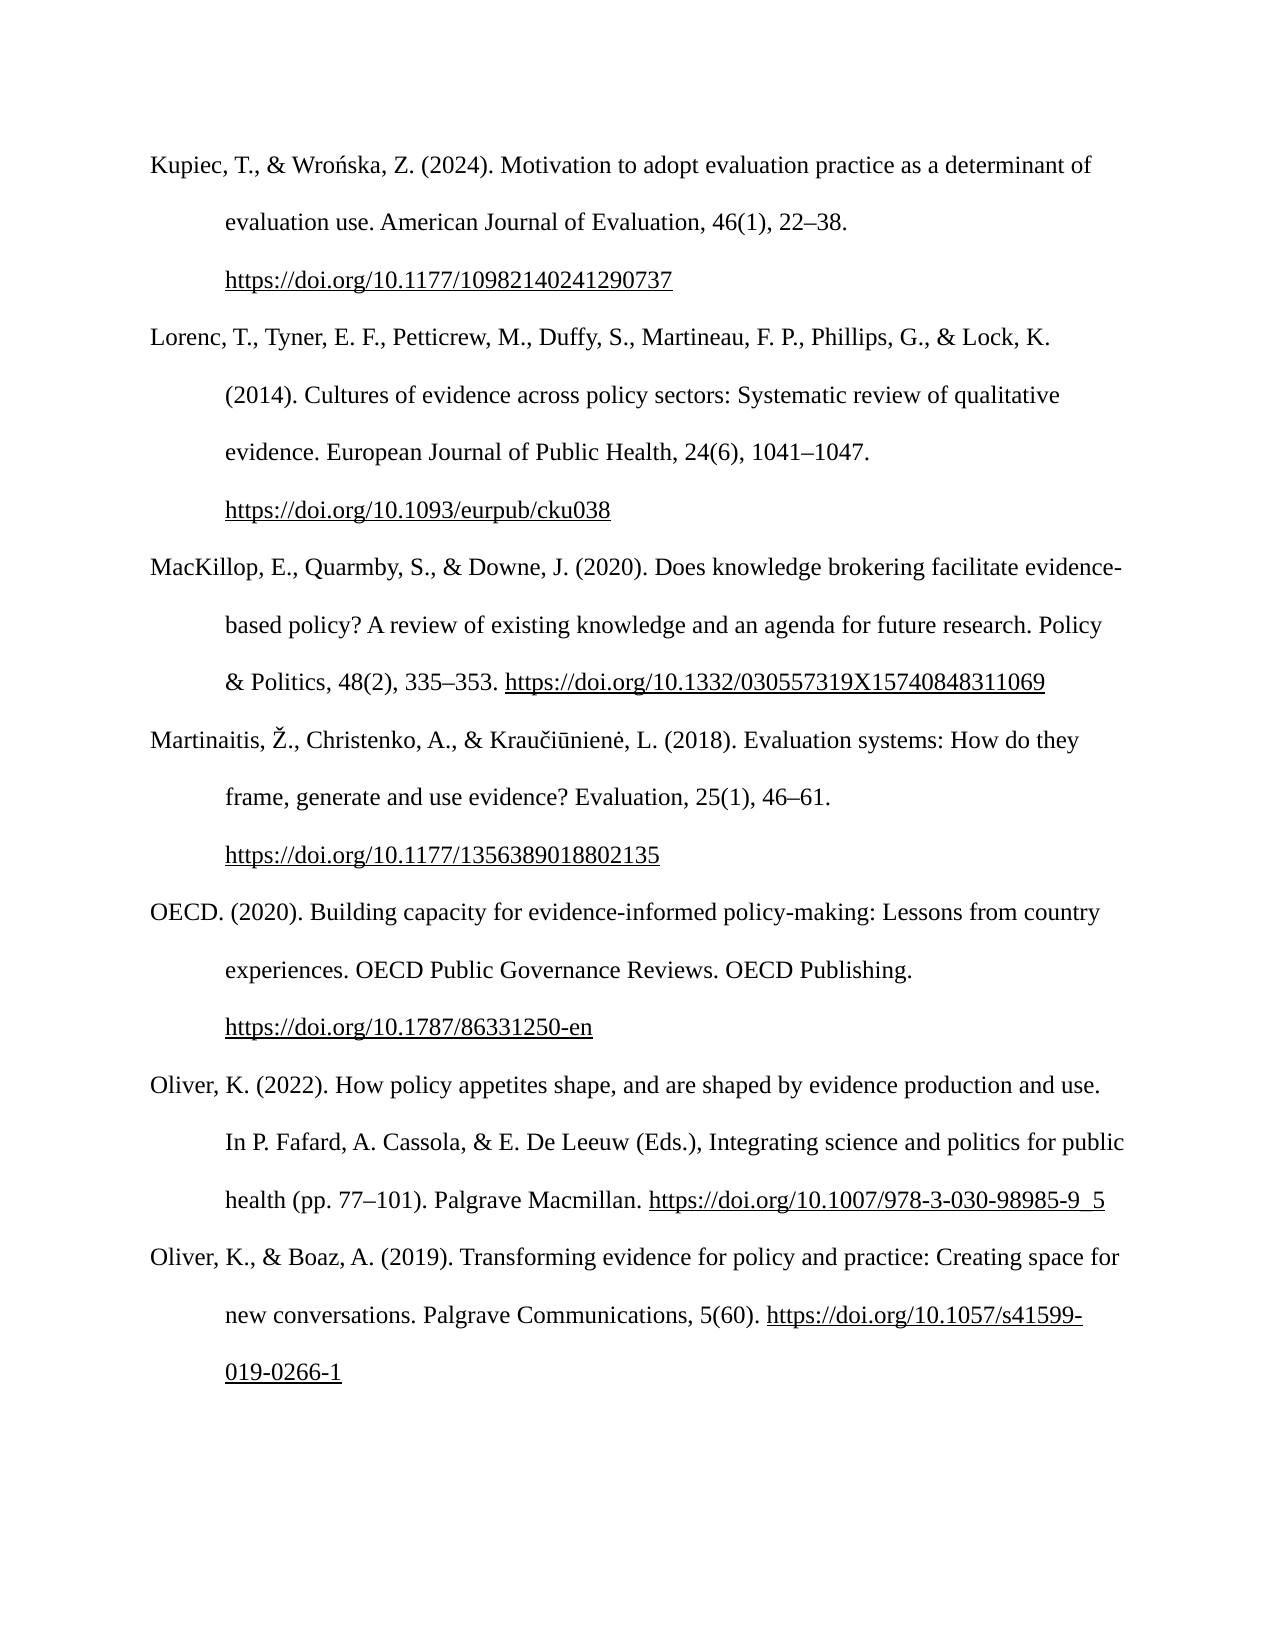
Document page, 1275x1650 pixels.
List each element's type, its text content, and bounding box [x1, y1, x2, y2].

text Oliver, K. (2022). How policy appetites shape, and are shaped by evidence production and use. In P. Fafard, A. Cassola, & E. De Leeuw (Eds.), Integrating science and politics for public health (pp. 77–101). Palgrave Macmillan. https://doi.org/10.1007/978-3-030-98985-9_5 [150, 1070, 1125, 1214]
text MacKillop, E., Quarmby, S., & Downe, J. (2020). Does knowledge brokering facilitate evidence-based policy? A review of existing knowledge and an agenda for future research. Policy & Politics, 48(2), 335–353. https://doi.org/10.1332/030557319X15740848311069 [150, 552, 1125, 696]
text Lorenc, T., Tyner, E. F., Petticrew, M., Duffy, S., Martineau, F. P., Phillips, G., & Lock, K. (2014). Cultures of evidence across policy sectors: Systematic review of qualitative evidence. European Journal of Public Health, 24(6), 1041–1047. https://doi.org/10.1093/eurpub/cku038 [150, 322, 1125, 524]
text Martinaitis, Ž., Christenko, A., & Kraučiūnienė, L. (2018). Evaluation systems: How do they frame, generate and use evidence? Evaluation, 25(1), 46–61. https://doi.org/10.1177/1356389018802135 [150, 725, 1125, 869]
text Oliver, K., & Boaz, A. (2019). Transforming evidence for policy and practice: Creating space for new conversations. Palgrave Communications, 5(60). https://doi.org/10.1057/s41599-019-0266-1 [150, 1242, 1125, 1386]
text Kupiec, T., & Wrońska, Z. (2024). Motivation to adopt evaluation practice as a determinant of evaluation use. American Journal of Evaluation, 46(1), 22–38. https://doi.org/10.1177/10982140241290737 [150, 150, 1125, 294]
text OECD. (2020). Building capacity for evidence-informed policy-making: Lessons from country experiences. OECD Public Governance Reviews. OECD Publishing. https://doi.org/10.1787/86331250-en [150, 897, 1125, 1041]
